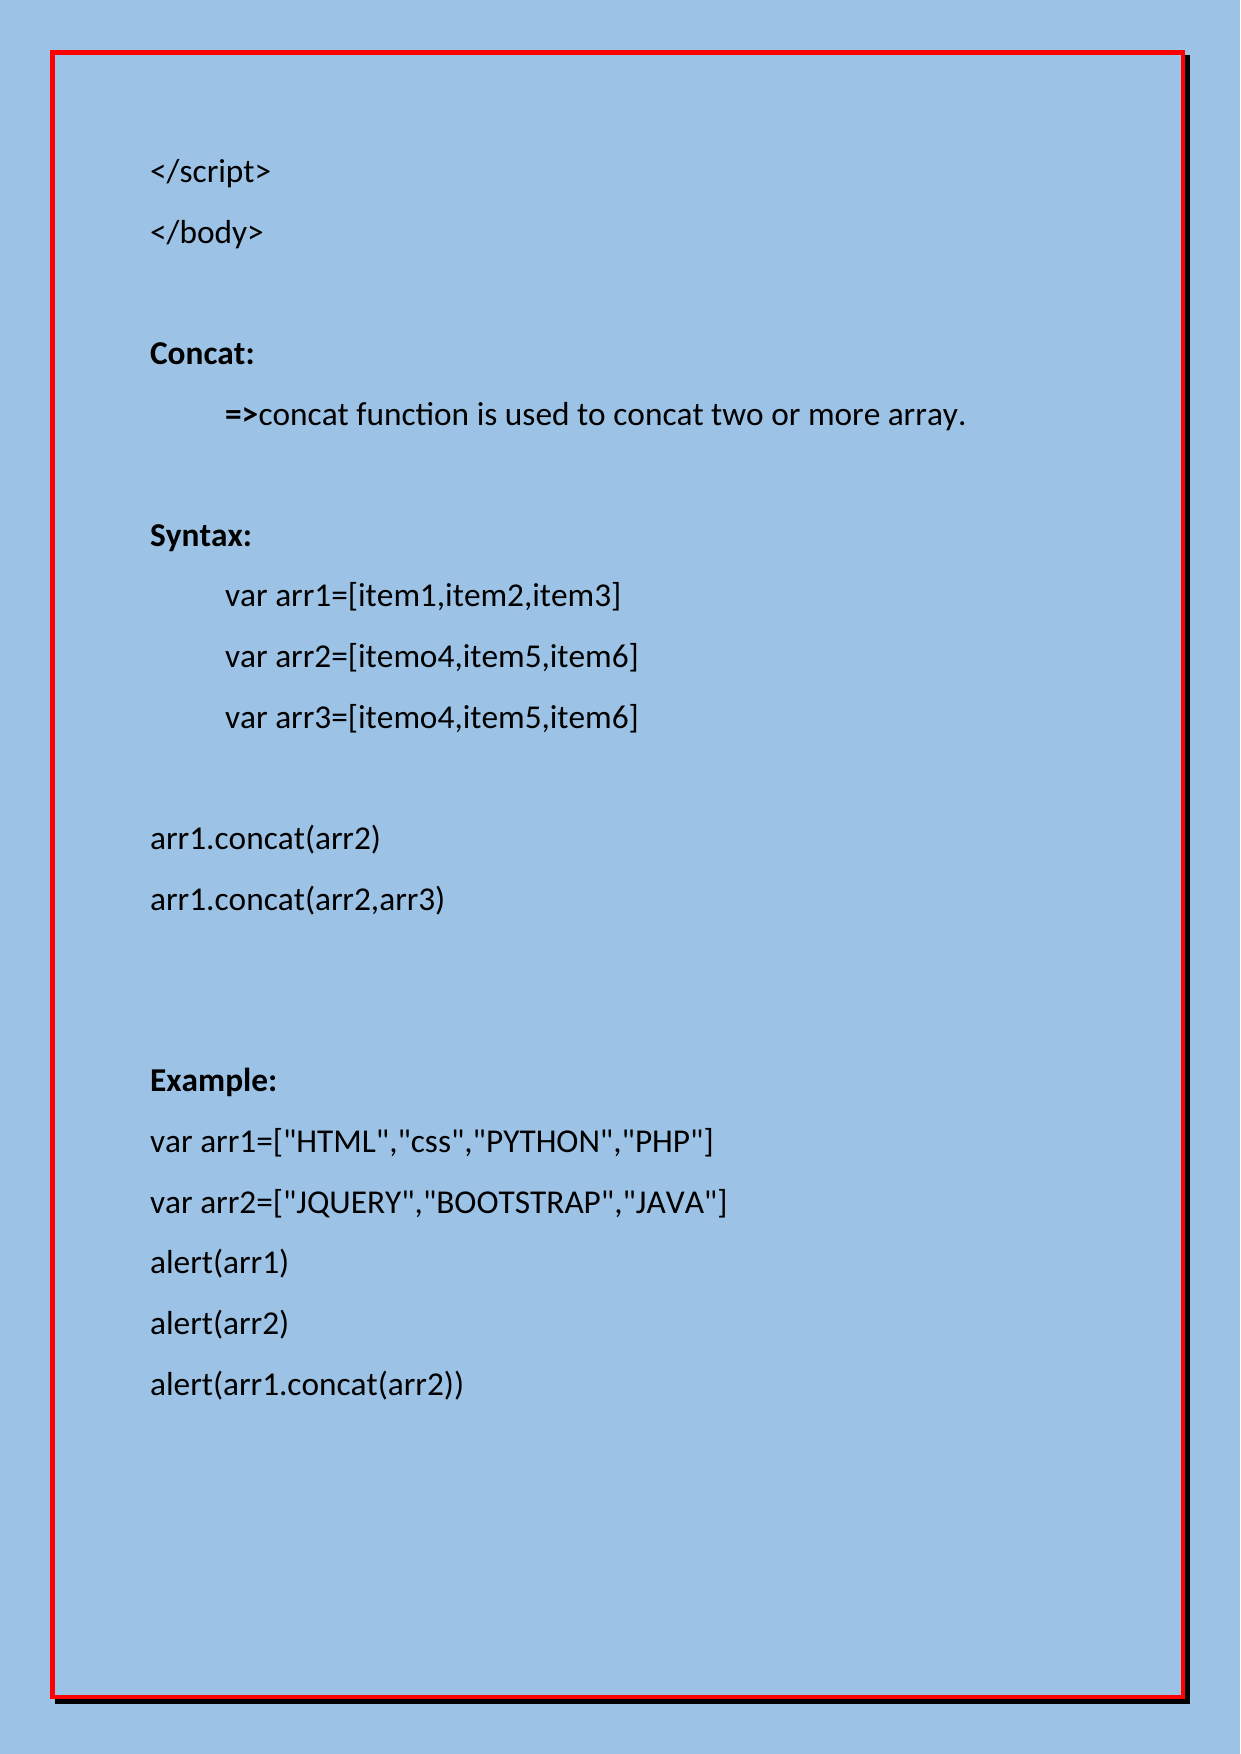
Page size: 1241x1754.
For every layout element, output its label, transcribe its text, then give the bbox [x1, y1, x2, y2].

text alert(arr2) [150, 1302, 1086, 1343]
text Concat: [150, 332, 1086, 373]
text </script> [150, 150, 1086, 191]
text alert(arr1) [150, 1241, 1086, 1282]
text var arr1=[item1,item2,item3] [150, 574, 1086, 615]
text arr1.concat(arr2,arr3) [150, 877, 1086, 918]
text var arr3=[itemo4,item5,item6] [150, 696, 1086, 736]
text Syntax: [150, 514, 1086, 554]
text arr1.concat(arr2) [150, 817, 1086, 858]
text </body> [150, 211, 1086, 251]
text =>concat function is used to concat two or more array. [150, 392, 1086, 433]
text var arr2=["JQUERY","BOOTSTRAP","JAVA"] [150, 1181, 1086, 1221]
text Example: [150, 1059, 1086, 1100]
text var arr1=["HTML","css","PYTHON","PHP"] [150, 1120, 1086, 1161]
text var arr2=[itemo4,item5,item6] [150, 635, 1086, 676]
text alert(arr1.concat(arr2)) [150, 1362, 1086, 1403]
